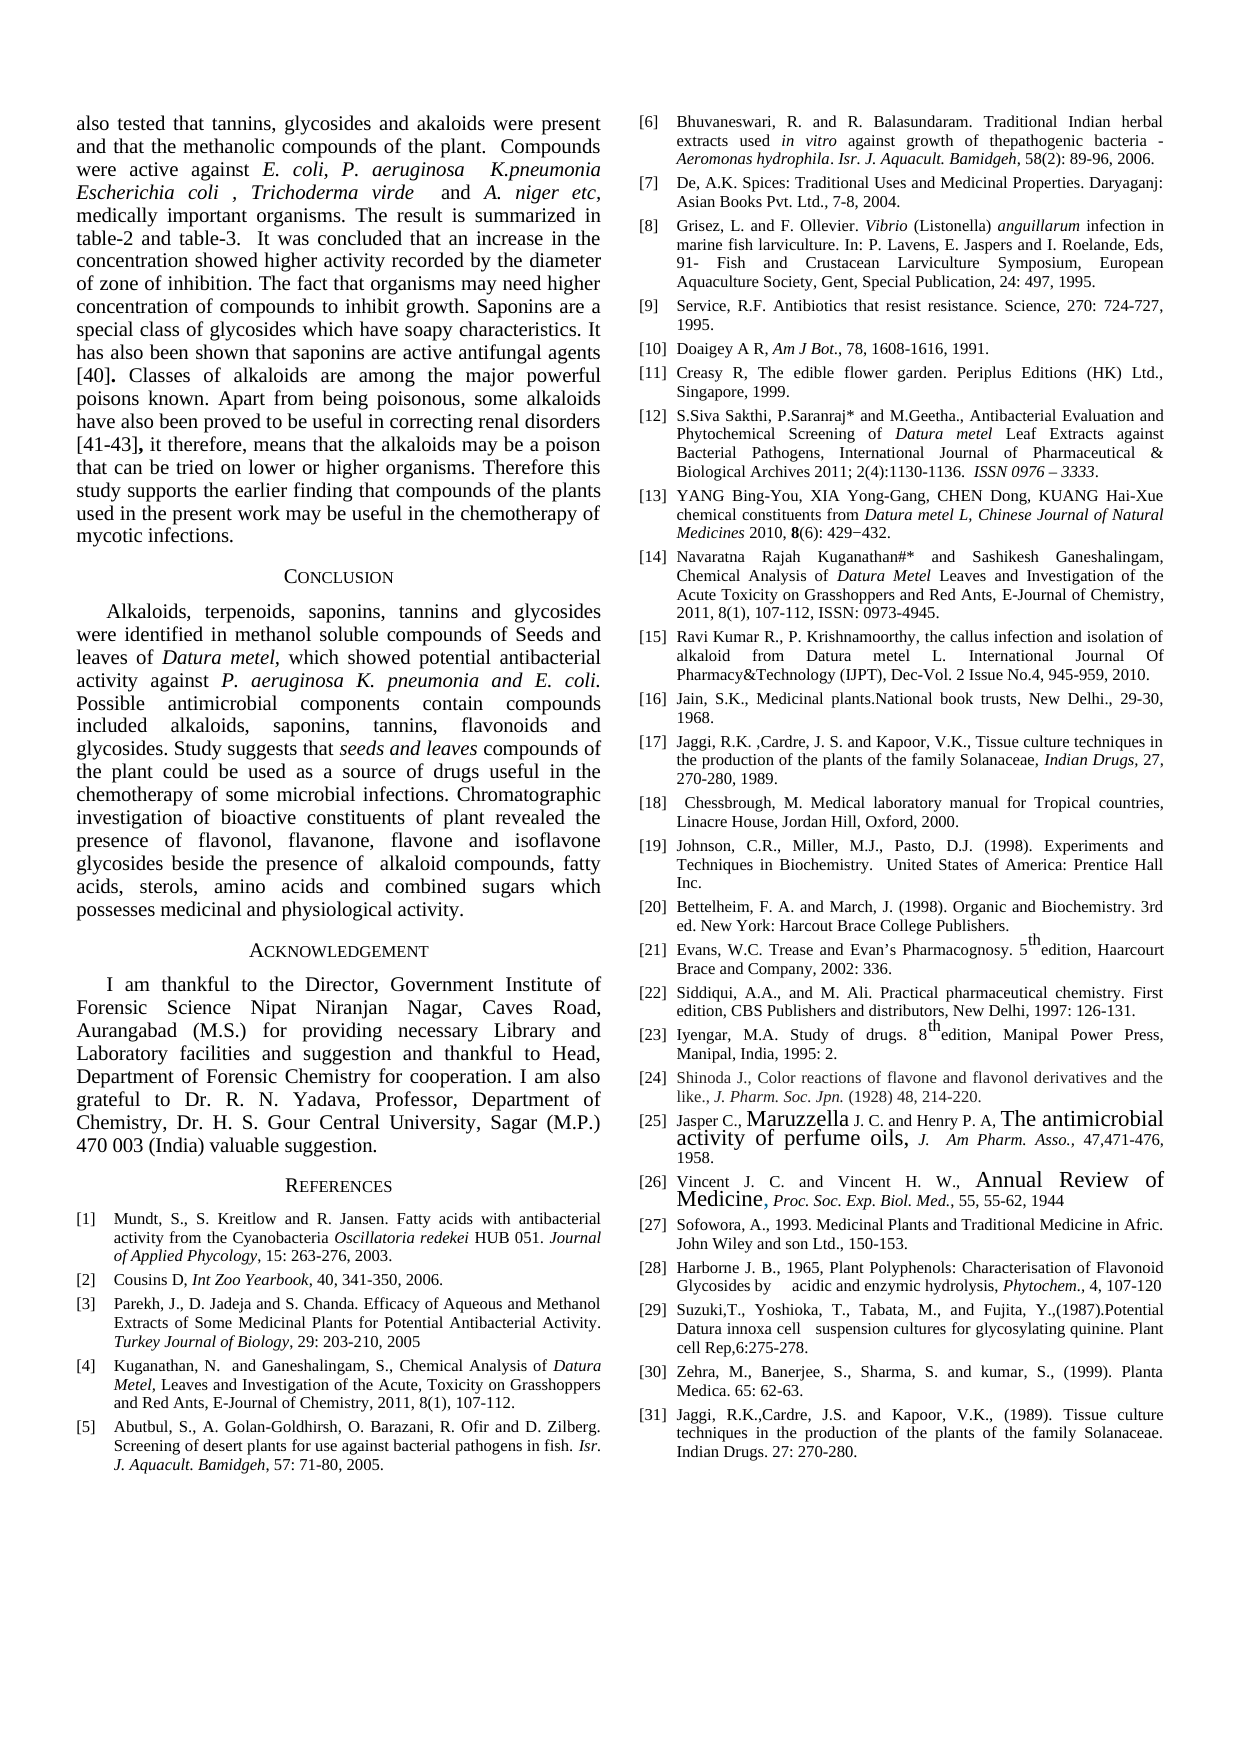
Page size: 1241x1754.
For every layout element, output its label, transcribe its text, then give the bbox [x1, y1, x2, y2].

text Ravi Kumar R., P. Krishnamoorthy, the callus infection and isolation of alkaloid from Datura metel L. International Journal Of Pharmacy&Technology (IJPT), Dec-Vol. 2 Issue No.4, 945-959, 2010. [639, 628, 1164, 684]
text Jaggi, R.K. ,Cardre, J. S. and Kapoor, V.K., Tissue culture techniques in the production of the plants of the family Solanaceae, Indian Drugs, 27, 270-280, 1989. [639, 732, 1164, 788]
text YANG Bing-You, XIA Yong-Gang, CHEN Dong, KUANG Hai-Xue chemical constituents from Datura metel L, Chinese Journal of Natural Medicines 2010, 8(6): 429−432. [639, 486, 1164, 542]
text Johnson, C.R., Miller, M.J., Pasto, D.J. (1998). Experiments and Techniques in Biochemistry. United States of America: Prentice Hall Inc. [639, 836, 1164, 892]
text Cousins D, Int Zoo Yearbook, 40, 341-350, 2006. [76, 1271, 601, 1289]
text Abutbul, S., A. Golan-Goldhirsh, O. Barazani, R. Ofir and D. Zilberg. Screening of desert plants for use against bacterial pathogens in fish. Isr. J. Aquacult. Bamidgeh, 57: 71-80, 2005. [76, 1418, 601, 1474]
text Sofowora, A., 1993. Medicinal Plants and Traditional Medicine in Afric. John Wiley and son Ltd., 150-153. [639, 1215, 1164, 1253]
text Doaigey A R, Am J Bot., 78, 1608-1616, 1991. [639, 339, 1164, 358]
text Grisez, L. and F. Ollevier. Vibrio (Listonella) anguillarum infection in marine fish larviculture. In: P. Lavens, E. Jaspers and I. Roelande, Eds, 91- Fish and Crustacean Larviculture Symposium, European Aquaculture Society, Gent, Special Publication, 24: 497, 1995. [639, 216, 1164, 291]
text Vincent J. C. and Vincent H. W., Annual Review of Medicine, Proc. Soc. Exp. Biol. Med., 55, 55-62, 1944 [639, 1173, 1164, 1210]
subtitle References [76, 1173, 601, 1197]
text Siddiqui, A.A., and M. Ali. Practical pharmaceutical chemistry. First edition, CBS Publishers and distributors, New Delhi, 1997: 126-131. [639, 983, 1164, 1021]
text Shinoda J., Color reactions of flavone and flavonol derivatives and the like., J. Pharm. Soc. Jpn. (1928) 48, 214-220. [639, 1068, 1164, 1106]
text Navaratna Rajah Kuganathan#* and Sashikesh Ganeshalingam, Chemical Analysis of Datura Metel Leaves and Investigation of the Acute Toxicity on Grasshoppers and Red Ants, E-Journal of Chemistry, 2011, 8(1), 107-112, ISSN: 0973-4945. [639, 548, 1164, 623]
text Jaggi, R.K.,Cardre, J.S. and Kapoor, V.K., (1989). Tissue culture techniques in the production of the plants of the family Solanaceae. Indian Drugs. 27: 270-280. [639, 1405, 1164, 1461]
text Evans, W.C. Trease and Evan’s Pharmacognosy. 5thedition, Haarcourt Brace and Company, 2002: 336. [639, 940, 1164, 978]
text Creasy R, The edible flower garden. Periplus Editions (HK) Ltd., Singapore, 1999. [639, 363, 1164, 401]
text Zehra, M., Banerjee, S., Sharma, S. and kumar, S., (1999). Planta Medica. 65: 62-63. [639, 1362, 1164, 1400]
text Bhuvaneswari, R. and R. Balasundaram. Traditional Indian herbal extracts used in vitro against growth of thepathogenic bacteria - Aeromonas hydrophila. Isr. J. Aquacult. Bamidgeh, 58(2): 89-96, 2006. [639, 112, 1164, 168]
text Harborne J. B., 1965, Plant Polyphenols: Characterisation of Flavonoid Glycosides by acidic and enzymic hydrolysis, Phytochem., 4, 107-120 [639, 1258, 1164, 1296]
text Kuganathan, N. and Ganeshalingam, S., Chemical Analysis of Datura Metel, Leaves and Investigation of the Acute, Toxicity on Grasshoppers and Red Ants, E-Journal of Chemistry, 2011, 8(1), 107-112. [76, 1356, 601, 1412]
text Iyengar, M.A. Study of drugs. 8thedition, Manipal Power Press, Manipal, India, 1995: 2. [639, 1026, 1164, 1063]
text Bettelheim, F. A. and March, J. (1998). Organic and Biochemistry. 3rd ed. New York: Harcout Brace College Publishers. [639, 898, 1164, 935]
text Alkaloids, terpenoids, saponins, tannins and glycosides were identified in methanol soluble compounds of Seeds and leaves of Datura metel, which showed potential antibacterial activity against P. aeruginosa K. pneumonia and E. coli. Possible antimicrobial components contain compounds included alkaloids, saponins, tannins, flavonoids and glycosides. Study suggests that seeds and leaves compounds of the plant could be used as a source of drugs useful in the chemotherapy of some microbial infections. Chromatographic investigation of bioactive constituents of plant revealed the presence of flavonol, flavanone, flavone and isoflavone glycosides beside the presence of alkaloid compounds, fatty acids, sterols, amino acids and combined sugars which possesses medicinal and physiological activity. [76, 600, 601, 921]
text Mundt, S., S. Kreitlow and R. Jansen. Fatty acids with antibacterial activity from the Cyanobacteria Oscillatoria redekei HUB 051. Journal of Applied Phycology, 15: 263-276, 2003. [76, 1209, 601, 1266]
text Jain, S.K., Medicinal plants.National book trusts, New Delhi., 29-30, 1968. [639, 689, 1164, 727]
subtitle Acknowledgement [76, 937, 601, 962]
text Jasper C., Maruzzella J. C. and Henry P. A, The antimicrobial activity of perfume oils, J. Am Pharm. Asso., 47,471-476, 1958. [639, 1111, 1164, 1167]
text Chessbrough, M. Medical laboratory manual for Tropical countries, Linacre House, Jordan Hill, Oxford, 2000. [639, 793, 1164, 831]
text Parekh, J., D. Jadeja and S. Chanda. Efficacy of Aqueous and Methanol Extracts of Some Medicinal Plants for Potential Antibacterial Activity. Turkey Journal of Biology, 29: 203-210, 2005 [76, 1295, 601, 1351]
subtitle Conclusion [76, 564, 601, 588]
text Suzuki,T., Yoshioka, T., Tabata, M., and Fujita, Y.,(1987).Potential Datura innoxa cell suspension cultures for glycosylating quinine. Plant cell Rep,6:275-278. [639, 1301, 1164, 1357]
text I am thankful to the Director, Government Institute of Forensic Science Nipat Niranjan Nagar, Caves Road, Aurangabad (M.S.) for providing necessary Library and Laboratory facilities and suggestion and thankful to Head, Department of Forensic Chemistry for cooperation. I am also grateful to Dr. R. N. Yadava, Professor, Department of Chemistry, Dr. H. S. Gour Central University, Sagar (M.P.) 470 003 (India) valuable suggestion. [76, 1019, 601, 1157]
text S.Siva Sakthi, P.Saranraj* and M.Geetha., Antibacterial Evaluation and Phytochemical Screening of Datura metel Leaf Extracts against Bacterial Pathogens, International Journal of Pharmaceutical & Biological Archives 2011; 2(4):1130-1136. ISSN 0976 – 3333. [639, 406, 1164, 481]
text De, A.K. Spices: Traditional Uses and Medicinal Properties. Daryaganj: Asian Books Pvt. Ltd., 7-8, 2004. [639, 174, 1164, 211]
text Service, R.F. Antibiotics that resist resistance. Science, 270: 724-727, 1995. [639, 297, 1164, 334]
